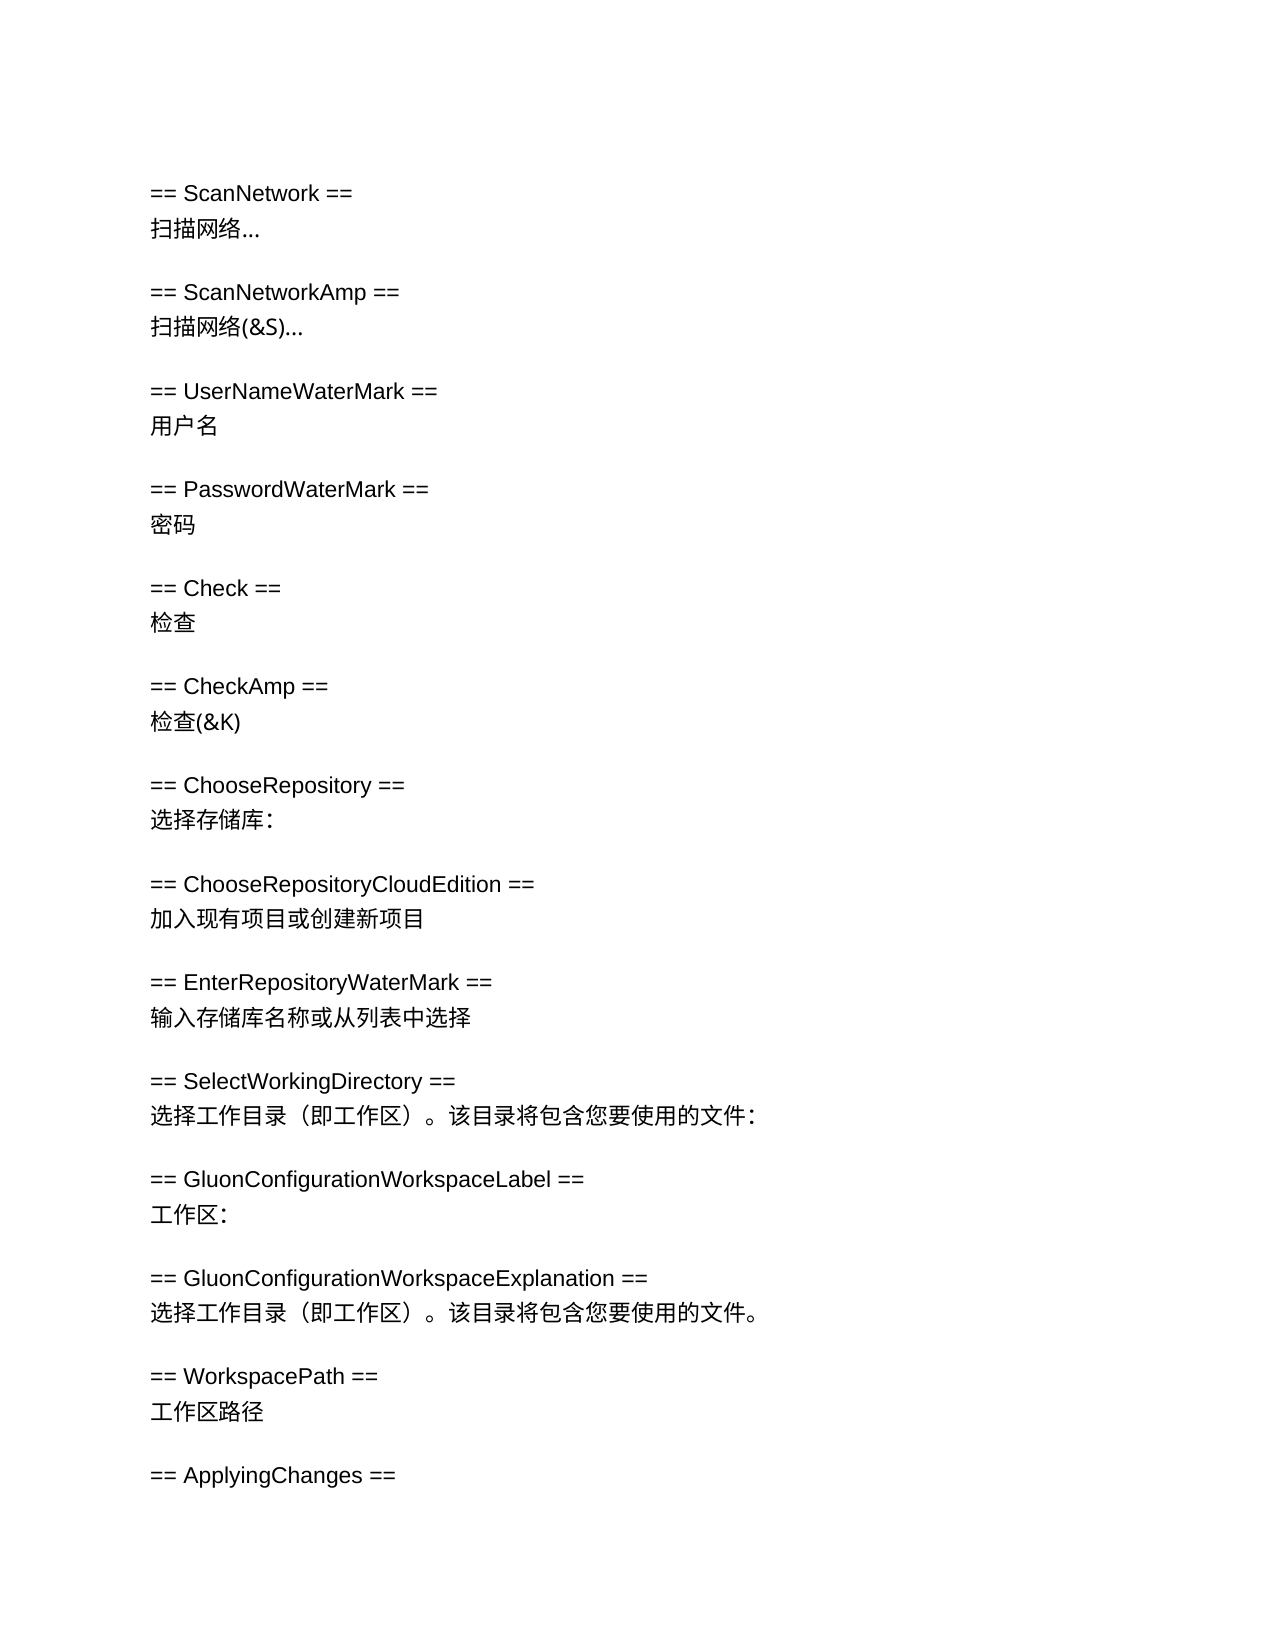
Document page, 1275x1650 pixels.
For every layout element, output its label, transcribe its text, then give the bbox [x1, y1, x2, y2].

text 检查(&K) [150, 703, 1125, 737]
text 加入现有项目或创建新项目 [150, 901, 1125, 934]
text 工作区路径 [150, 1393, 1125, 1427]
text == ChooseRepositoryCloudEdition == [150, 871, 1125, 897]
text == UserNameWaterMark == [150, 378, 1125, 404]
text 选择工作目录（即工作区）。该目录将包含您要使用的文件。 [150, 1295, 1125, 1328]
text == ChooseRepository == [150, 772, 1125, 798]
text == GluonConfigurationWorkspaceExplanation == [150, 1265, 1125, 1291]
text 扫描网络... [150, 210, 1125, 244]
text == Check == [150, 575, 1125, 601]
text == WorkspacePath == [150, 1363, 1125, 1390]
text 输入存储库名称或从列表中选择 [150, 999, 1125, 1033]
text == CheckAmp == [150, 673, 1125, 700]
text == PasswordWaterMark == [150, 476, 1125, 503]
text 选择工作目录（即工作区）。该目录将包含您要使用的文件： [150, 1098, 1125, 1131]
text 选择存储库： [150, 802, 1125, 836]
text == ApplyingChanges == [150, 1462, 1125, 1488]
text 用户名 [150, 408, 1125, 441]
text 扫描网络(&S)... [150, 309, 1125, 342]
text == ScanNetwork == [150, 180, 1125, 207]
text == EnterRepositoryWaterMark == [150, 969, 1125, 996]
text == GluonConfigurationWorkspaceLabel == [150, 1166, 1125, 1193]
text == ScanNetworkAmp == [150, 279, 1125, 305]
text == SelectWorkingDirectory == [150, 1068, 1125, 1094]
text 工作区： [150, 1196, 1125, 1230]
text 检查 [150, 605, 1125, 638]
text 密码 [150, 506, 1125, 540]
